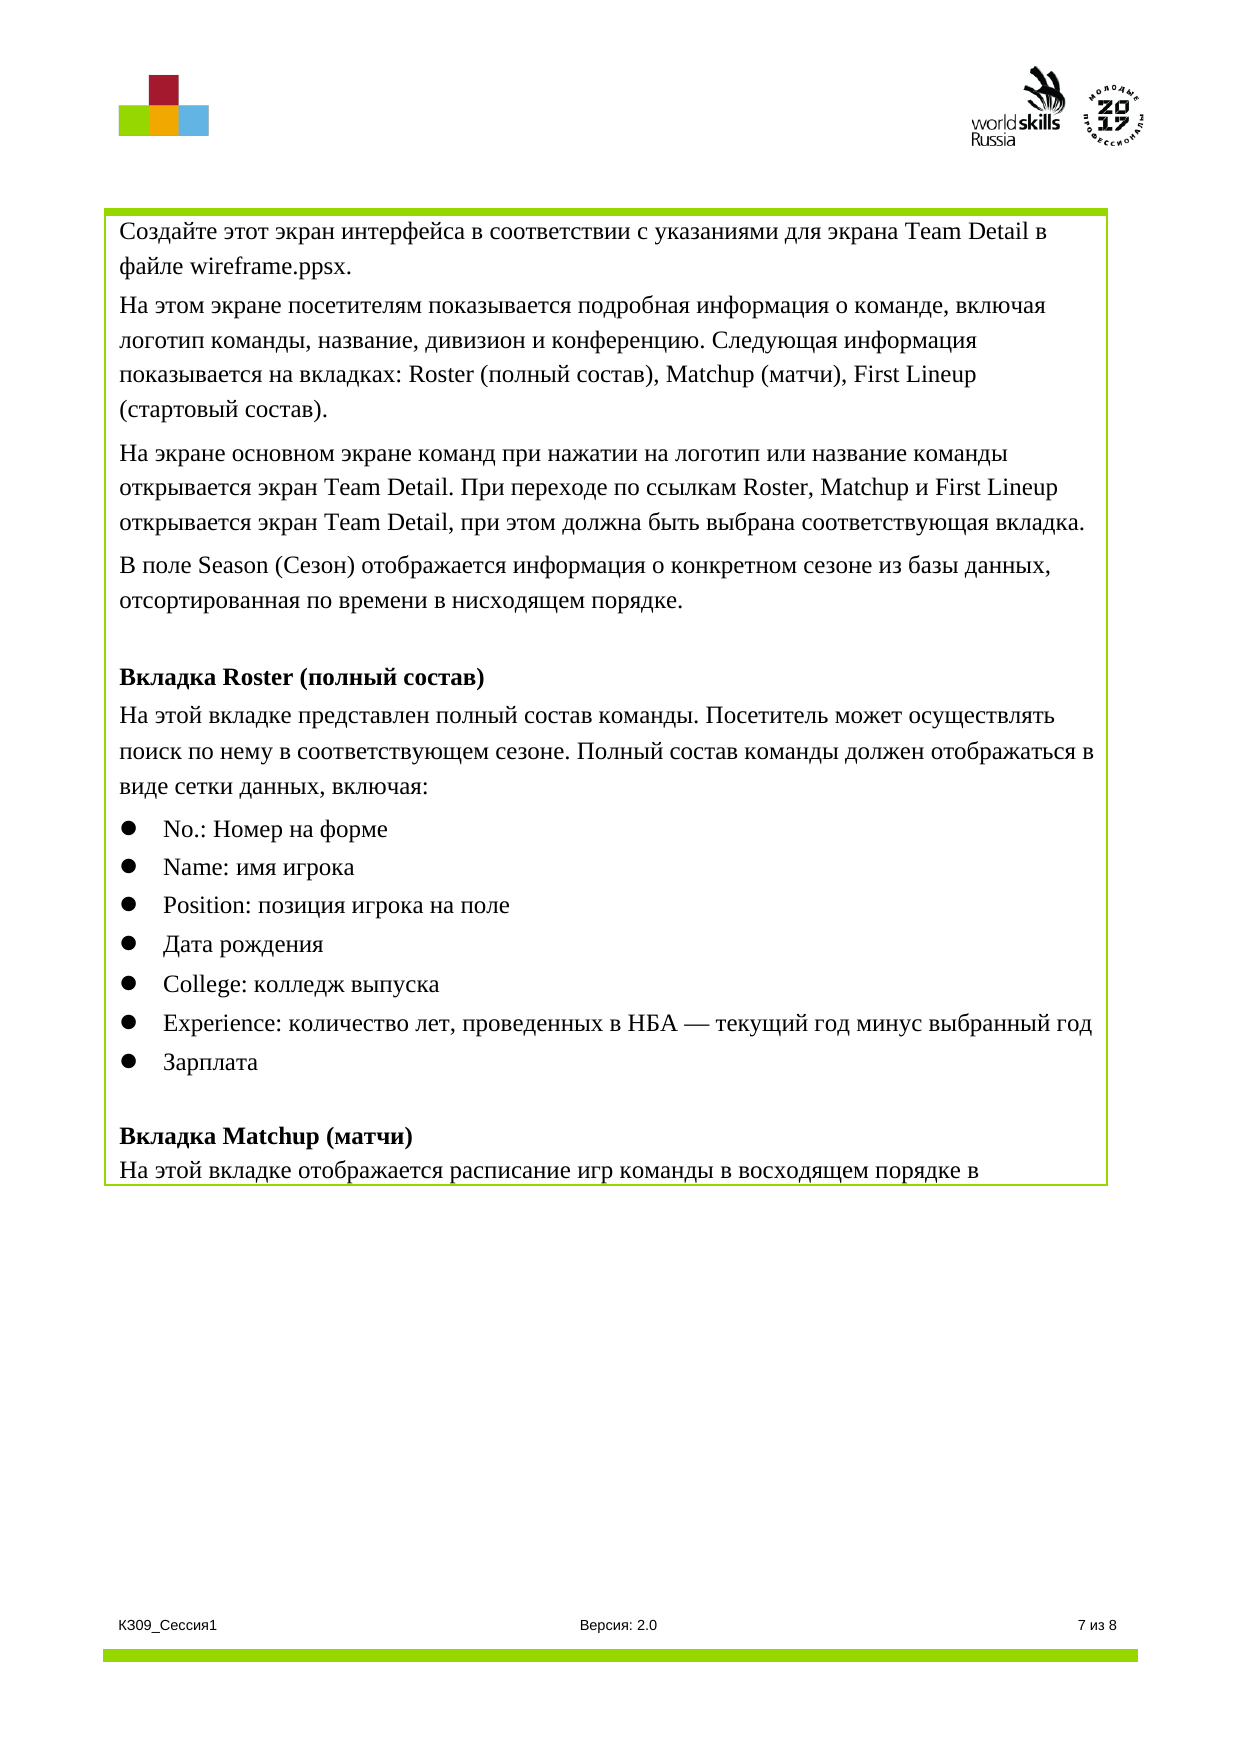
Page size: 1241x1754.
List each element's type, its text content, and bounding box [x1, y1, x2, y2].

table_cell Создайте этот экран интерфейса в соответствии с указаниями для экрана Team Detail в файле wireframe.ppsx. На этом экране посетителям показывается подробная информация о команде, включая логотип команды, название, дивизион и конференцию. Следующая информация показывается на вкладках: Roster (полный состав), Matchup (матчи), First Lineup (стартовый состав). На экране основном экране команд при нажатии на логотип или название команды открывается экран Team Detail. При переходе по ссылкам Roster, Matchup и First Lineup открывается экран Team Detail, при этом должна быть выбрана соответствующая вкладка. В поле Season (Сезон) отображается информация о конкретном сезоне из базы данных, отсортированная по времени в нисходящем порядке. Вкладка Roster (полный состав) На этой вкладке представлен полный состав команды. Посетитель может осуществлять поиск по нему в соответствующем сезоне. Полный состав команды должен отображаться в виде сетки данных, включая: No.: Номер на форме Name: имя игрока Position: позиция игрока на поле Дата рождения College: колледж выпуска Experience: количество лет, проведенных в НБА — текущий год минус выбранный год Зарплата Вкладка Matchup (матчи) На этой вкладке отображается расписание игр команды в восходящем порядке в [106, 216, 1106, 1184]
picture [118, 58, 209, 152]
picture [971, 66, 1144, 146]
